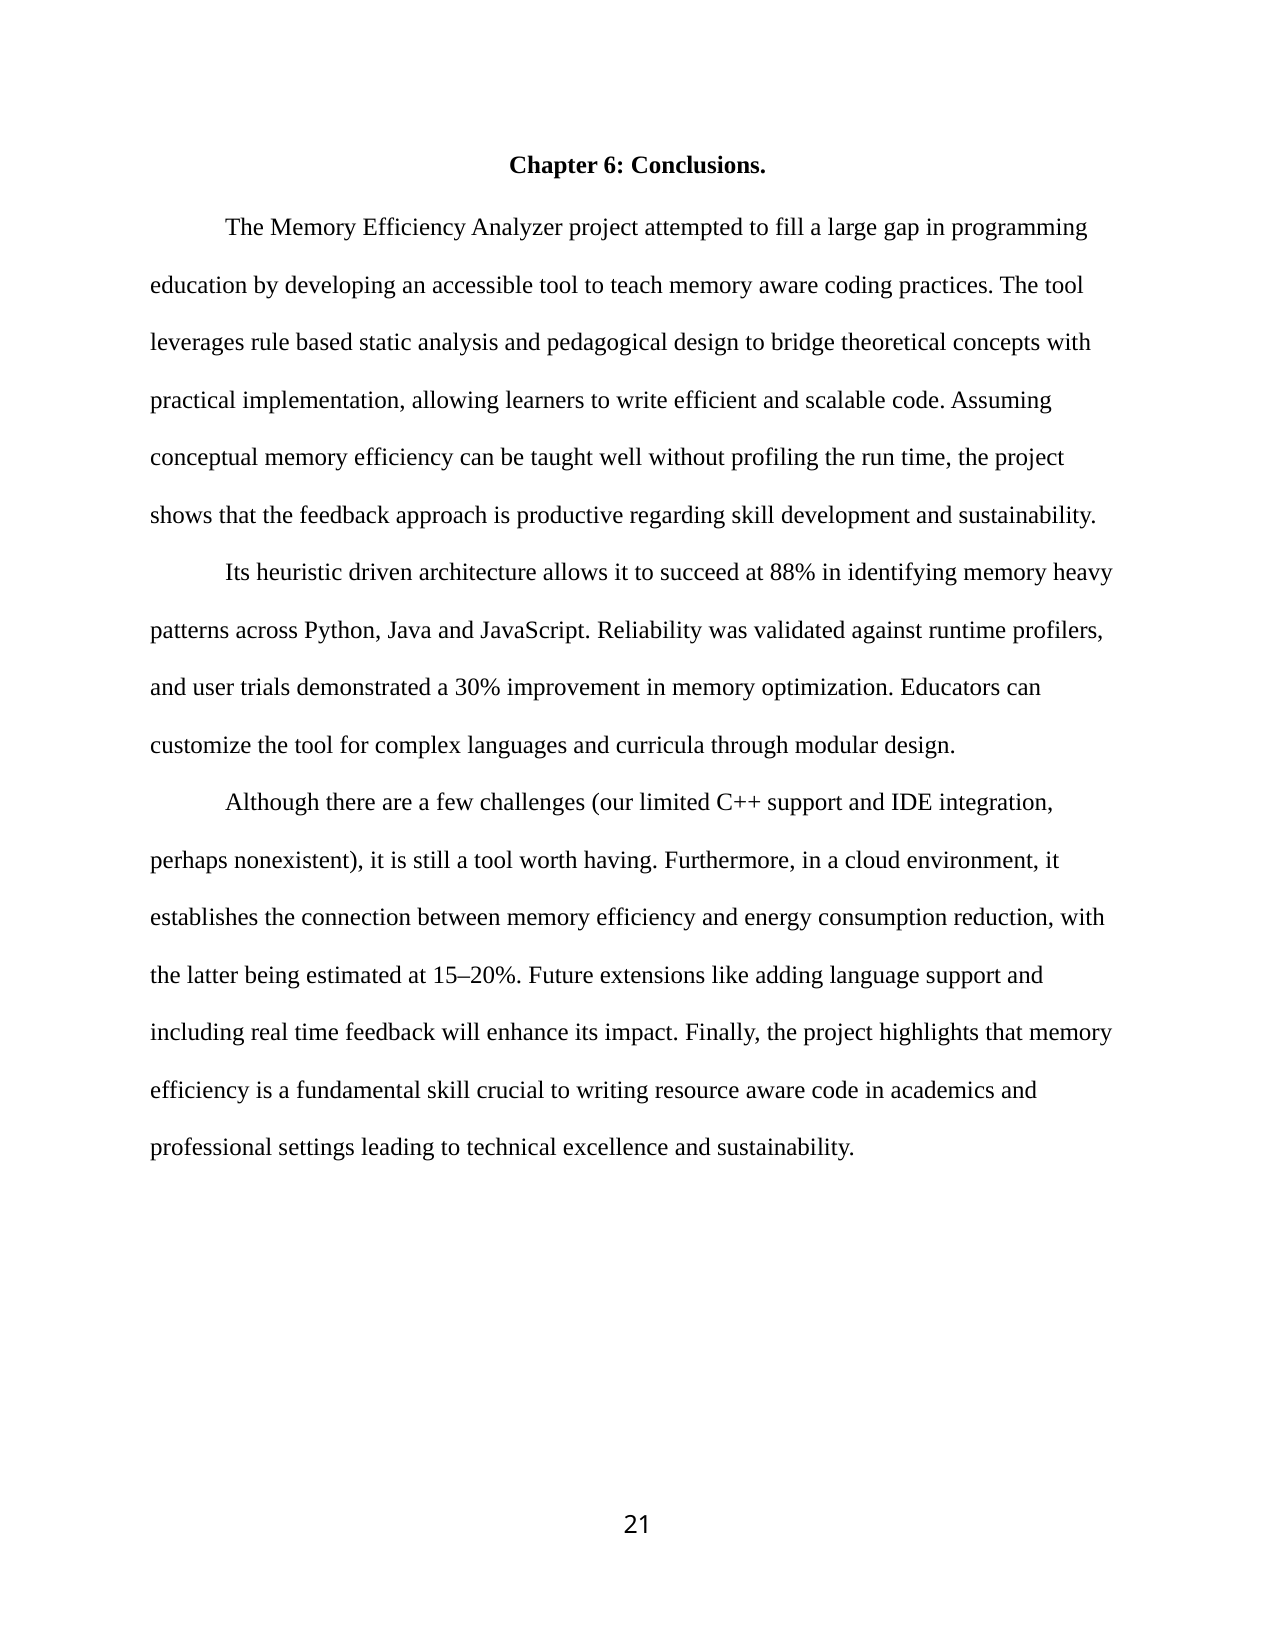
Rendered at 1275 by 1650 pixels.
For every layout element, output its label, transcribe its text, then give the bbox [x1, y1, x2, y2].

text Its heuristic driven architecture allows it to succeed at 88% in identifying memory heavy patterns across Python, Java and JavaScript. Reliability was validated against runtime profilers, and user trials demonstrated a 30% improvement in memory optimization. Educators can customize the tool for complex languages and curricula through modular design. [150, 557, 1125, 758]
subtitle Chapter 6: Conclusions. [150, 150, 1125, 179]
text The Memory Efficiency Analyzer project attempted to fill a large gap in programming education by developing an accessible tool to teach memory aware coding practices. The tool leverages rule based static analysis and pedagogical design to bridge theoretical concepts with practical implementation, allowing learners to write efficient and scalable code. Assuming conceptual memory efficiency can be taught well without profiling the run time, the project shows that the feedback approach is productive regarding skill development and sustainability. [150, 212, 1125, 528]
text Although there are a few challenges (our limited C++ support and IDE integration, perhaps nonexistent), it is still a tool worth having. Furthermore, in a cloud environment, it establishes the connection between memory efficiency and energy consumption reduction, with the latter being estimated at 15–20%. Future extensions like adding language support and including real time feedback will enhance its impact. Finally, the project highlights that memory efficiency is a fundamental skill crucial to writing resource aware code in academics and professional settings leading to technical excellence and sustainability. [150, 787, 1125, 1161]
